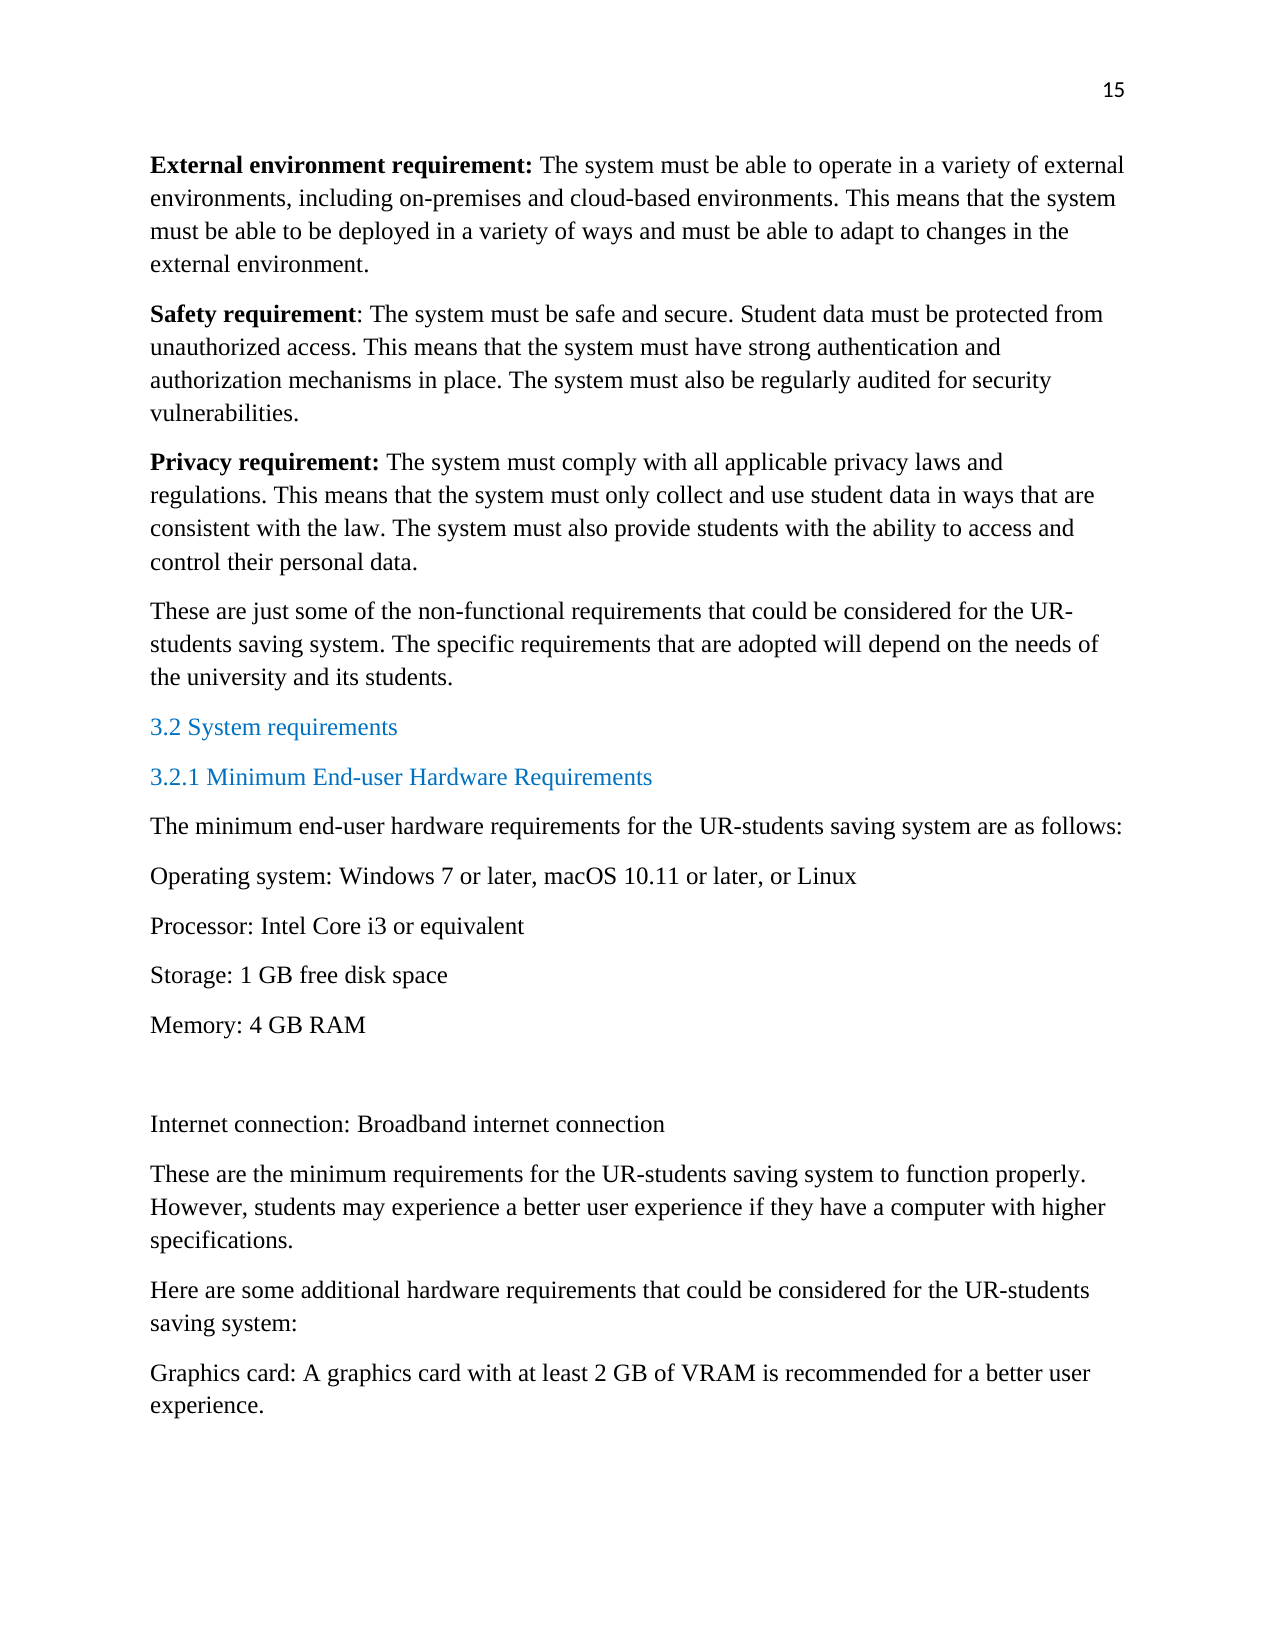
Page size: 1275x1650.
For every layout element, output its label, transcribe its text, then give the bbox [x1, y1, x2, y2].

text The minimum end-user hardware requirements for the UR-students saving system are as follows: [150, 811, 1125, 840]
text Processor: Intel Core i3 or equivalent [150, 911, 1125, 939]
text Internet connection: Broadband internet connection [150, 1109, 1125, 1138]
text These are the minimum requirements for the UR-students saving system to function properly. However, students may experience a better user experience if they have a computer with higher specifications. [150, 1159, 1125, 1254]
text 3.2 System requirements [150, 712, 1125, 741]
text Safety requirement: The system must be safe and secure. Student data must be protected from unauthorized access. This means that the system must have strong authentication and authorization mechanisms in place. The system must also be regularly audited for security vulnerabilities. [150, 299, 1125, 427]
text Privacy requirement: The system must comply with all applicable privacy laws and regulations. This means that the system must only collect and use student data in ways that are consistent with the law. The system must also provide students with the ability to access and control their personal data. [150, 447, 1125, 575]
text These are just some of the non-functional requirements that could be considered for the UR-students saving system. The specific requirements that are adopted will depend on the needs of the university and its students. [150, 596, 1125, 691]
text 3.2.1 Minimum End-user Hardware Requirements [150, 762, 1125, 790]
text Memory: 4 GB RAM [150, 1010, 1125, 1039]
text Graphics card: A graphics card with at least 2 GB of VRAM is recommended for a better user experience. [150, 1358, 1125, 1419]
text Here are some additional hardware requirements that could be considered for the UR-students saving system: [150, 1275, 1125, 1337]
text Storage: 1 GB free disk space [150, 960, 1125, 989]
text External environment requirement: The system must be able to operate in a variety of external environments, including on-premises and cloud-based environments. This means that the system must be able to be deployed in a variety of ways and must be able to adapt to changes in the external environment. [150, 150, 1125, 278]
text Operating system: Windows 7 or later, macOS 10.11 or later, or Linux [150, 861, 1125, 890]
